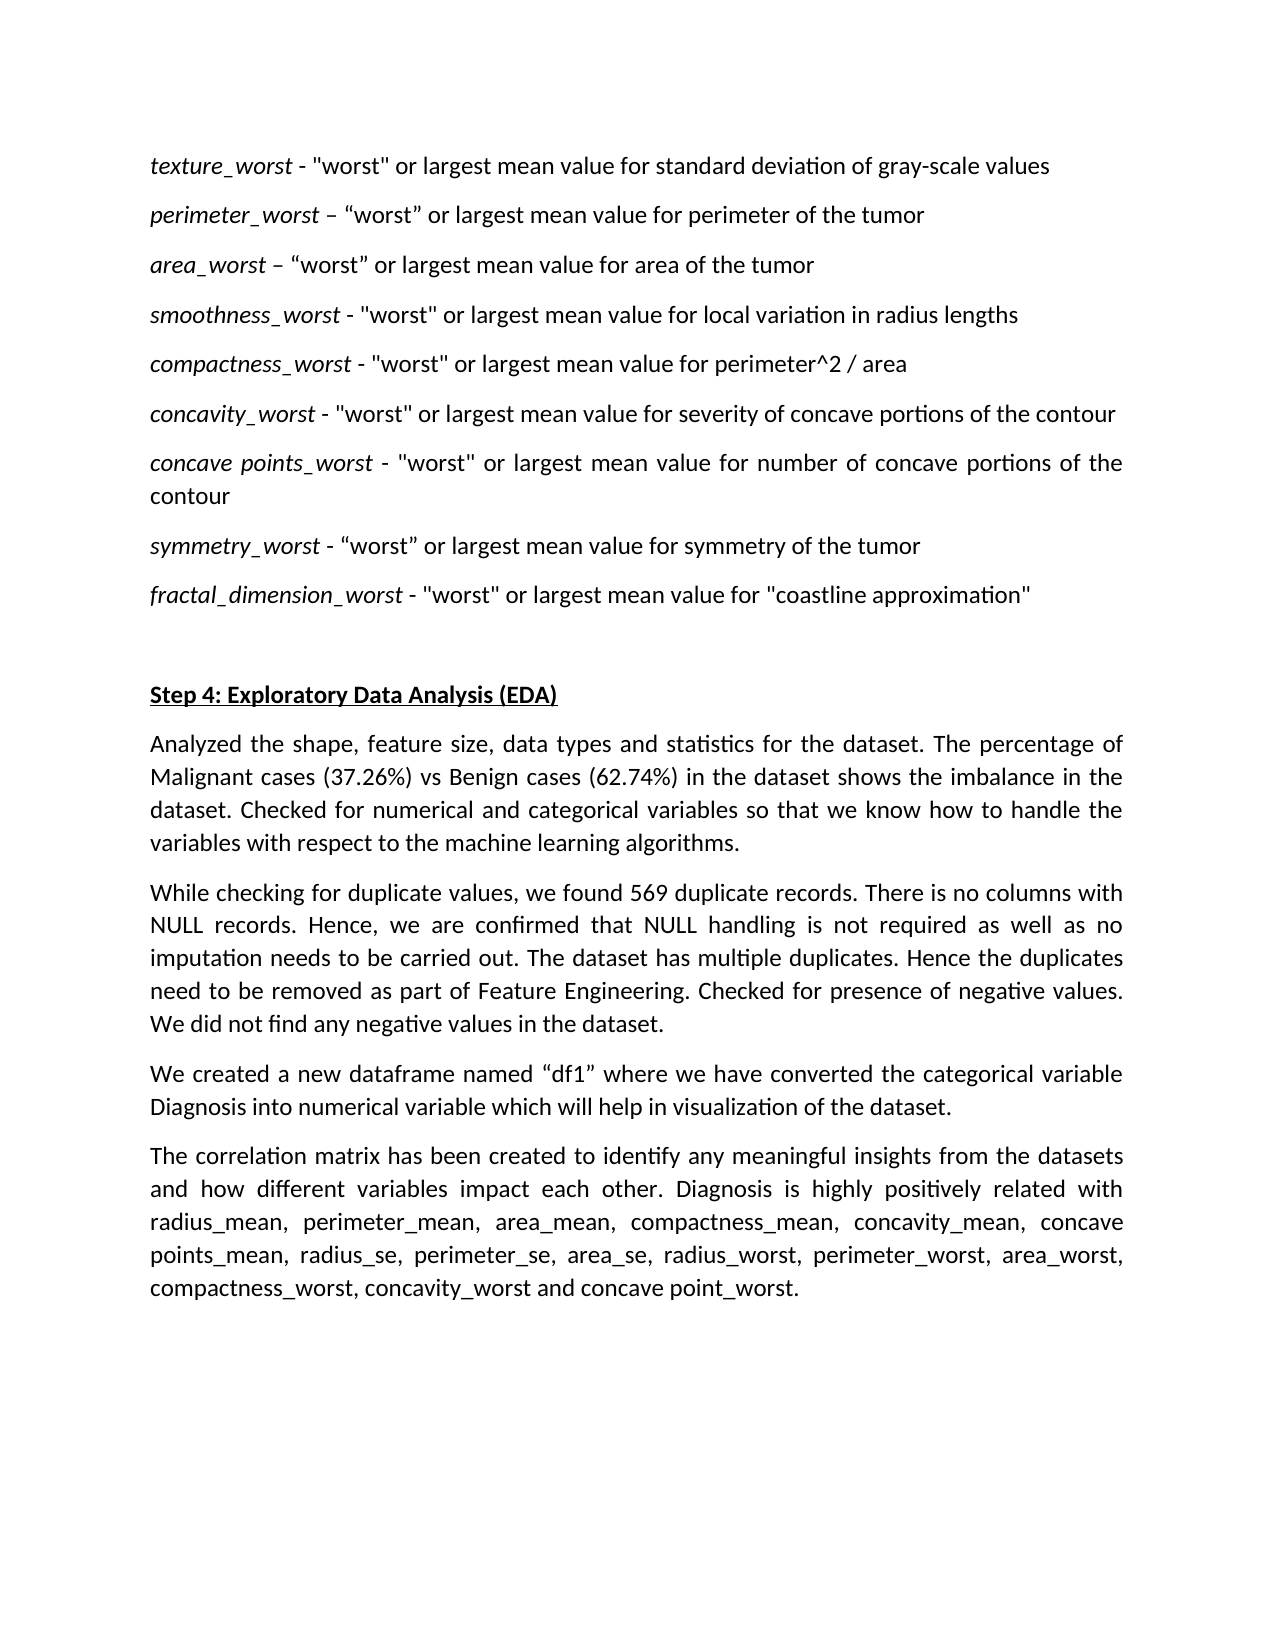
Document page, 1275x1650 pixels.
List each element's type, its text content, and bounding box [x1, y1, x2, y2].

text concave points_worst - "worst" or largest mean value for number of concave portions of the contour [150, 447, 1125, 511]
text texture_worst - "worst" or largest mean value for standard deviation of gray-scale values [150, 150, 1125, 181]
text The correlation matrix has been created to identify any meaningful insights from the datasets and how different variables impact each other. Diagnosis is highly positively related with radius_mean, perimeter_mean, area_mean, compactness_mean, concavity_mean, concave points_mean, radius_se, perimeter_se, area_se, radius_worst, perimeter_worst, area_worst, compactness_worst, concavity_worst and concave point_worst. [150, 1140, 1125, 1303]
text compactness_worst - "worst" or largest mean value for perimeter^2 / area [150, 348, 1125, 379]
text While checking for duplicate values, we found 569 duplicate records. There is no columns with NULL records. Hence, we are confirmed that NULL handling is not required as well as no imputation needs to be carried out. The dataset has multiple duplicates. Hence the duplicates need to be removed as part of Feature Engineering. Checked for presence of negative values. We did not find any negative values in the dataset. [150, 877, 1125, 1039]
text concavity_worst - "worst" or largest mean value for severity of concave portions of the contour [150, 398, 1125, 428]
text We created a new dataframe named “df1” where we have converted the categorical variable Diagnosis into numerical variable which will help in visualization of the dataset. [150, 1058, 1125, 1121]
text symmetry_worst - “worst” or largest mean value for symmetry of the tumor [150, 530, 1125, 561]
text Analyzed the shape, feature size, data types and statistics for the dataset. The percentage of Malignant cases (37.26%) vs Benign cases (62.74%) in the dataset shows the imbalance in the dataset. Checked for numerical and categorical variables so that we know how to handle the variables with respect to the machine learning algorithms. [150, 728, 1125, 858]
text fractal_dimension_worst - "worst" or largest mean value for "coastline approximation" [150, 579, 1125, 610]
text perimeter_worst – “worst” or largest mean value for perimeter of the tumor [150, 199, 1125, 230]
text Step 4: Exploratory Data Analysis (EDA) [150, 679, 1125, 709]
text area_worst – “worst” or largest mean value for area of the tumor [150, 249, 1125, 280]
text smoothness_worst - "worst" or largest mean value for local variation in radius lengths [150, 299, 1125, 329]
